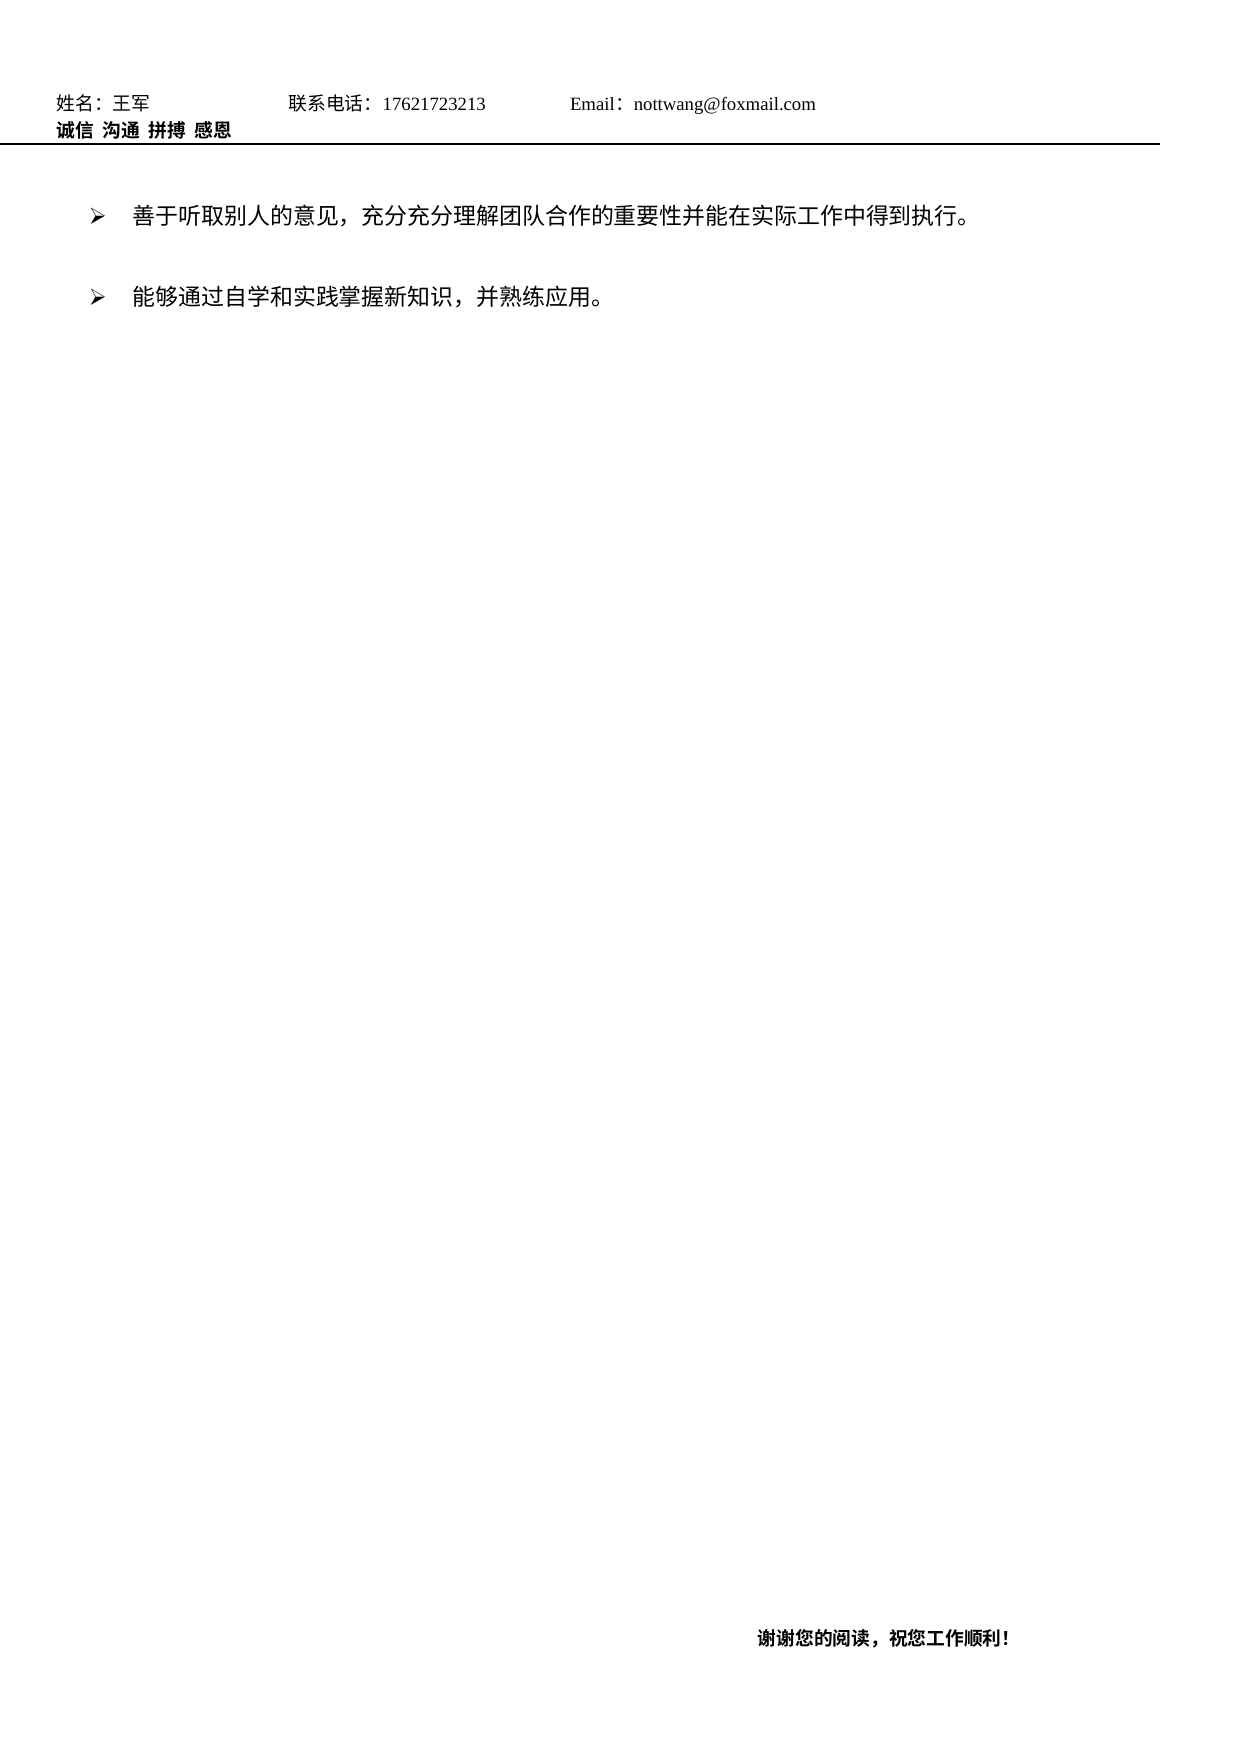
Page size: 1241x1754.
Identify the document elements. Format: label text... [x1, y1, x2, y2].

list 善于听取别人的意见，充分充分理解团队合作的重要性并能在实际工作中得到执行。 [89, 182, 1152, 247]
list 能够通过自学和实践掌握新知识，并熟练应用。 [89, 263, 1152, 328]
